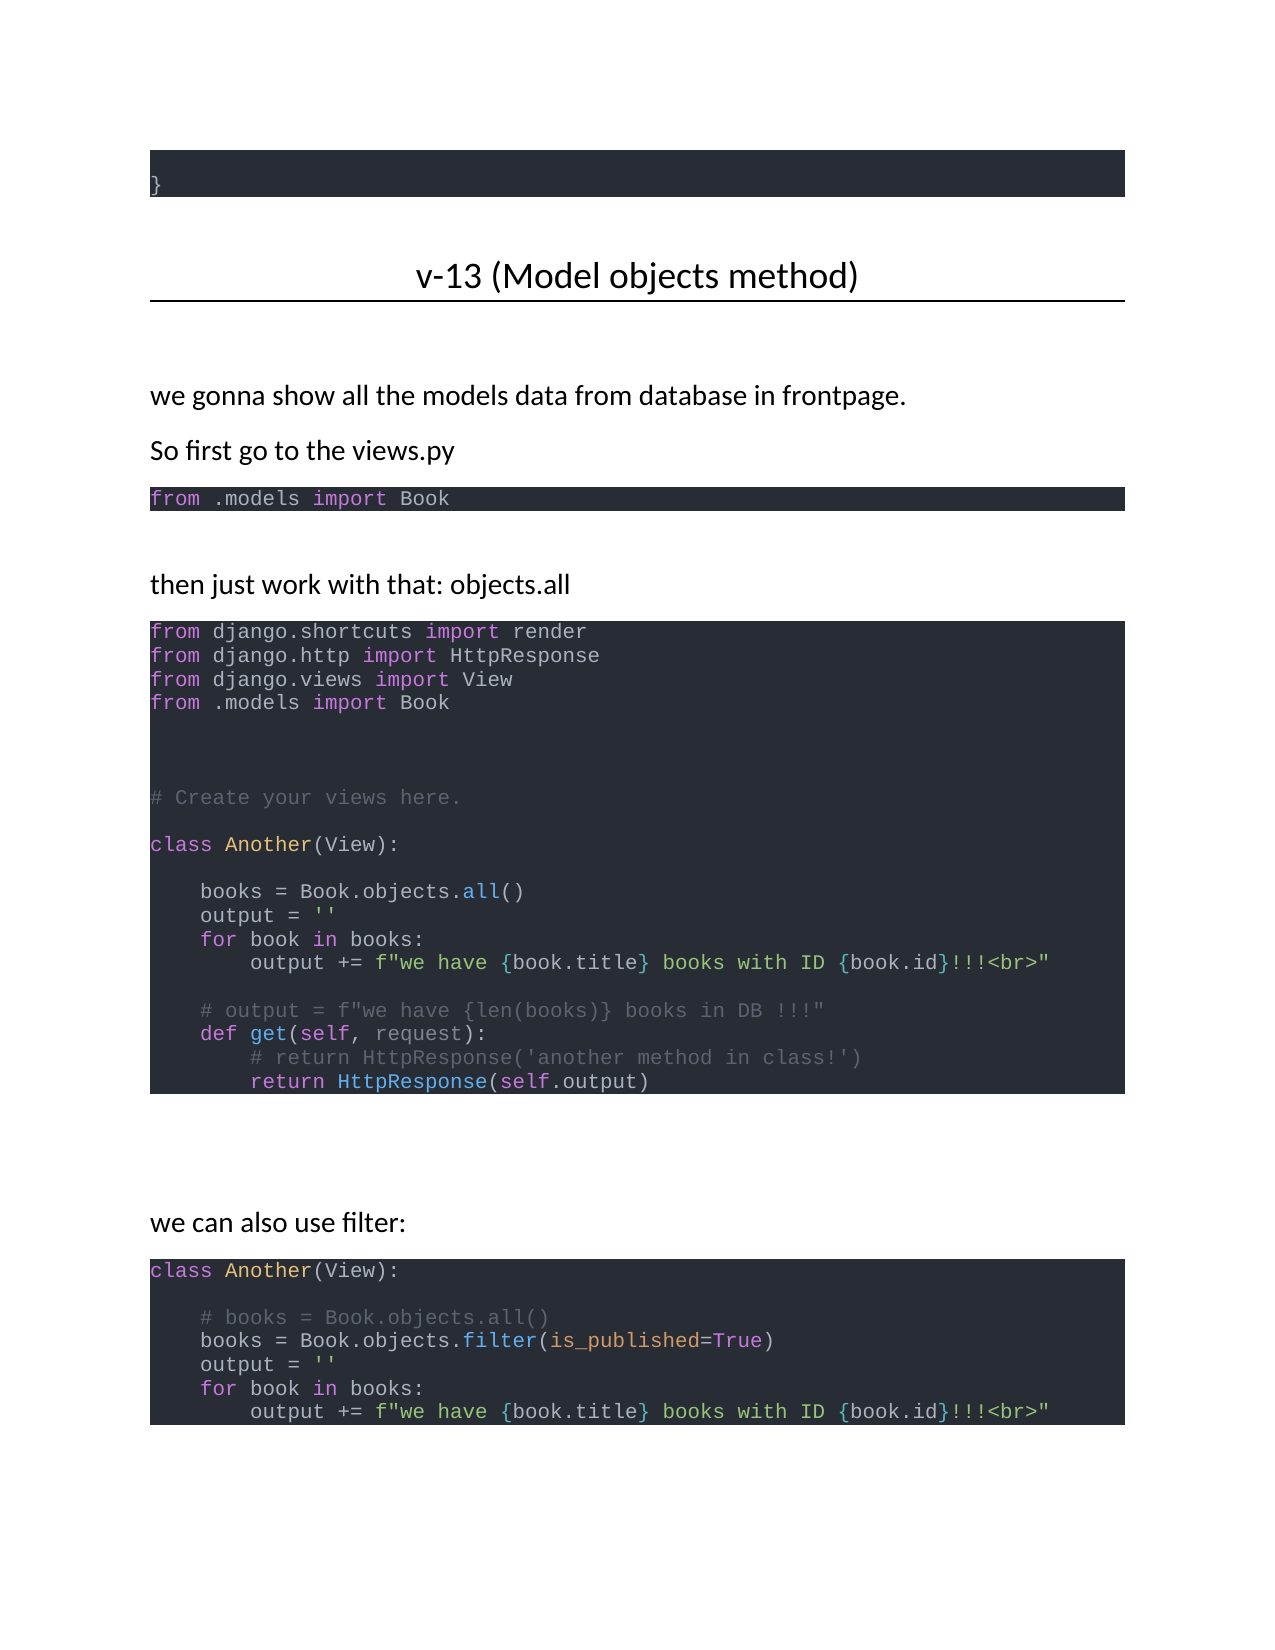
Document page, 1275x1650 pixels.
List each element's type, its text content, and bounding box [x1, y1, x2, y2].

text from django.shortcuts import render from django.http import HttpResponse from django.views import View from .models import Book # Create your views here. class Another(View): books = Book.objects.all() output = '' for book in books: output += f"we have {book.title} books with ID {book.id}!!!<br>" # output = f"we have {len(books)} books in DB !!!" def get(self, request): # return HttpResponse('another method in class!') return HttpResponse(self.output) [150, 621, 1125, 1094]
text v-13 (Model objects method) [150, 252, 1125, 300]
text from .models import Book [150, 487, 1125, 511]
text urlpatterns = { path('first', views.first), path('another', Another.as_view()), } [150, 150, 1125, 197]
text class Another(View): # books = Book.objects.all() books = Book.objects.filter(is_published=True) output = '' for book in books: output += f"we have {book.title} books with ID {book.id}!!!<br>" [150, 1259, 1125, 1425]
text So first go to the views.py [150, 432, 1125, 468]
text we can also use filter: [150, 1204, 1125, 1240]
text then just work with that: objects.all [150, 566, 1125, 602]
text we gonna show all the models data from database in frontpage. [150, 377, 1125, 413]
